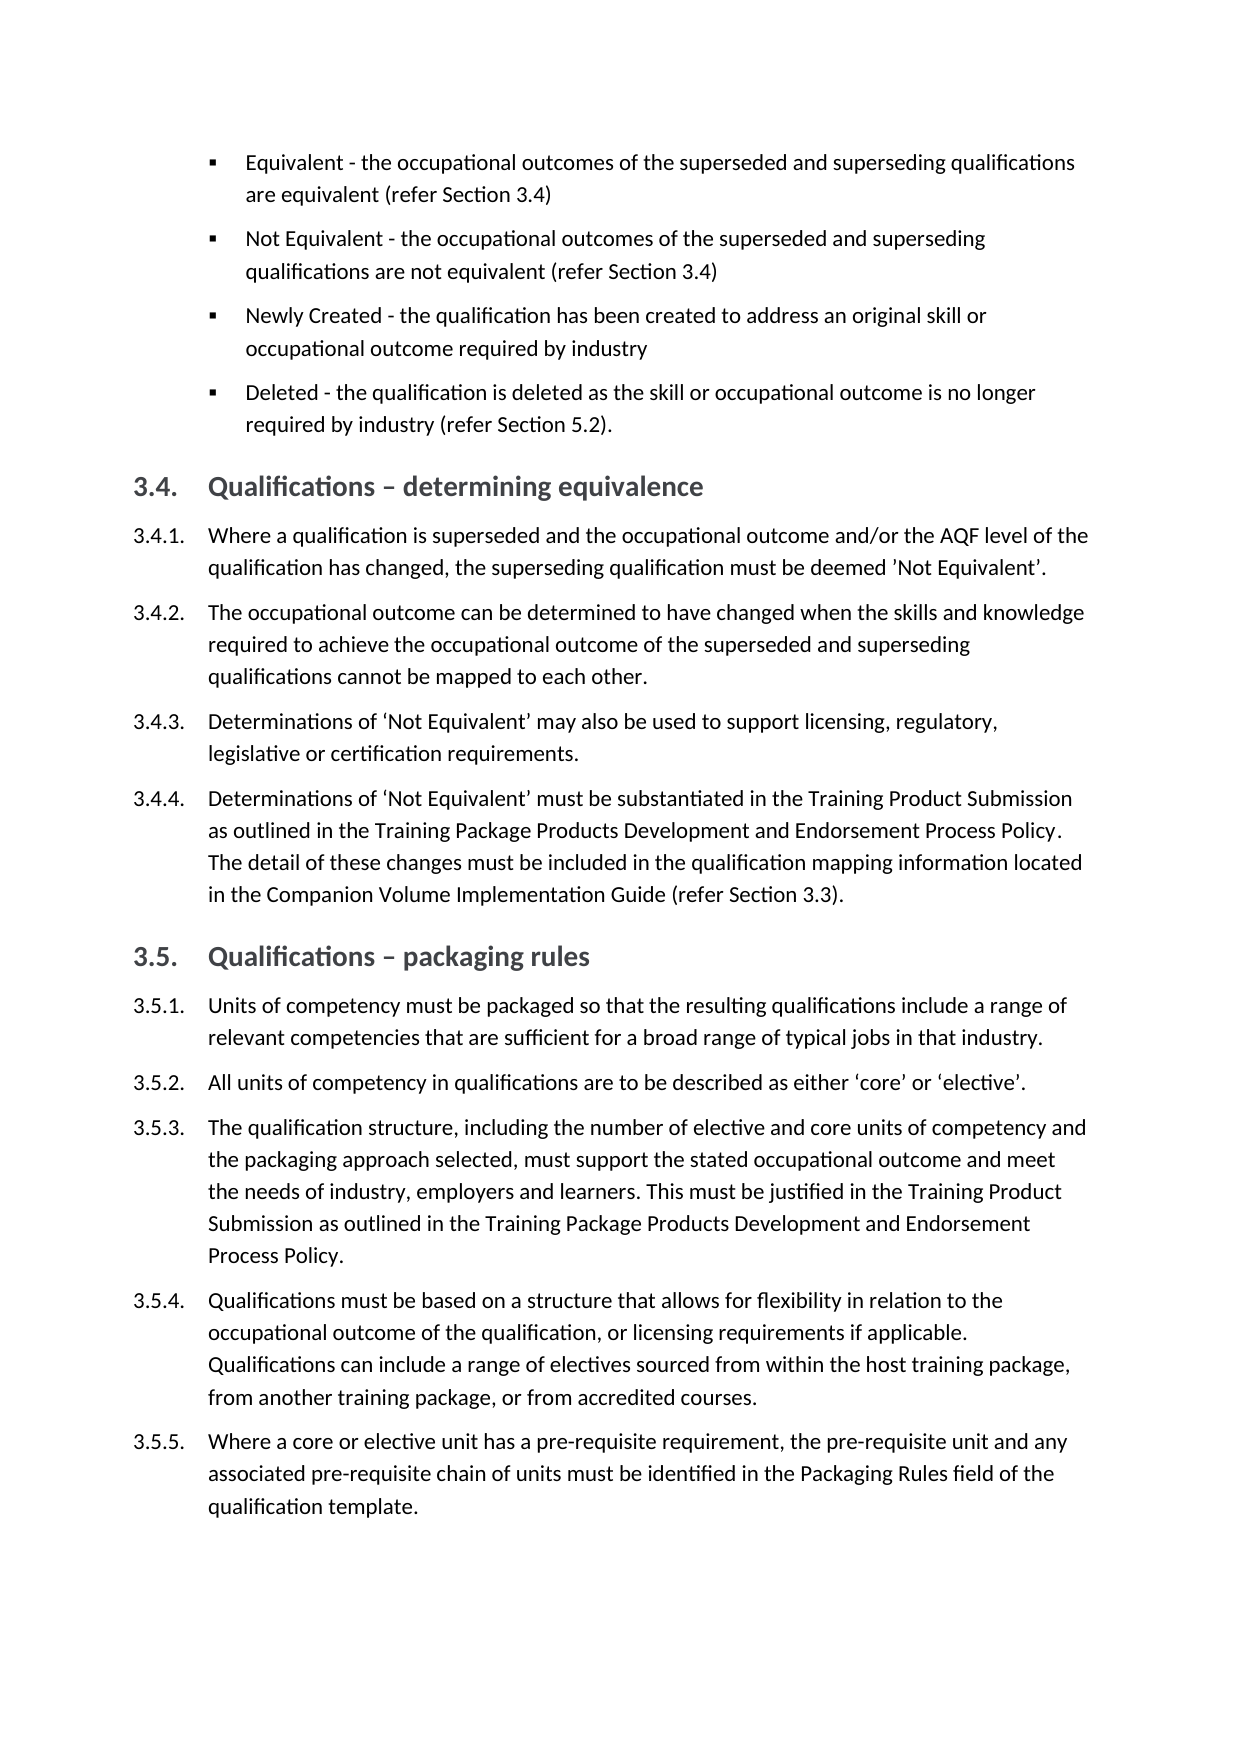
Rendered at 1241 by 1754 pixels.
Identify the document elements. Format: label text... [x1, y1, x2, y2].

list Not Equivalent - the occupational outcomes of the superseded and superseding qualifications are not equivalent (refer Section 3.4) [208, 224, 1090, 285]
subtitle Qualifications – determining equivalence [133, 468, 1090, 503]
list Determinations of ‘Not Equivalent’ may also be used to support licensing, regulatory, legislative or certification requirements. [133, 707, 1090, 767]
list Qualifications must be based on a structure that allows for flexibility in relation to the occupational outcome of the qualification, or licensing requirements if applicable. Qualifications can include a range of electives sourced from within the host training package, from another training package, or from accredited courses. [133, 1286, 1090, 1411]
list Where a qualification is superseded and the occupational outcome and/or the AQF level of the qualification has changed, the superseding qualification must be deemed ’Not Equivalent’. [133, 521, 1090, 581]
list All units of competency in qualifications are to be described as either ‘core’ or ‘elective’. [133, 1068, 1090, 1096]
subtitle Qualifications – packaging rules [133, 938, 1090, 973]
list Newly Created - the qualification has been created to address an original skill or occupational outcome required by industry [208, 301, 1090, 362]
list The occupational outcome can be determined to have changed when the skills and knowledge required to achieve the occupational outcome of the superseded and superseding qualifications cannot be mapped to each other. [133, 598, 1090, 690]
list Deleted - the qualification is deleted as the skill or occupational outcome is no longer required by industry (refer Section 5.2). [208, 378, 1090, 438]
list The qualification structure, including the number of elective and core units of competency and the packaging approach selected, must support the stated occupational outcome and meet the needs of industry, employers and learners. This must be justified in the Training Product Submission as outlined in the Training Package Products Development and Endorsement Process Policy. [133, 1113, 1090, 1269]
list Where a core or elective unit has a pre-requisite requirement, the pre-requisite unit and any associated pre-requisite chain of units must be identified in the Packaging Rules field of the qualification template. [133, 1427, 1090, 1520]
list Determinations of ‘Not Equivalent’ must be substantiated in the Training Product Submission as outlined in the Training Package Products Development and Endorsement Process Policy. The detail of these changes must be included in the qualification mapping information located in the Companion Volume Implementation Guide (refer Section 3.3). [133, 784, 1090, 908]
list Units of competency must be packaged so that the resulting qualifications include a range of relevant competencies that are sufficient for a broad range of typical jobs in that industry. [133, 991, 1090, 1051]
list Equivalent - the occupational outcomes of the superseded and superseding qualifications are equivalent (refer Section 3.4) [208, 148, 1090, 208]
